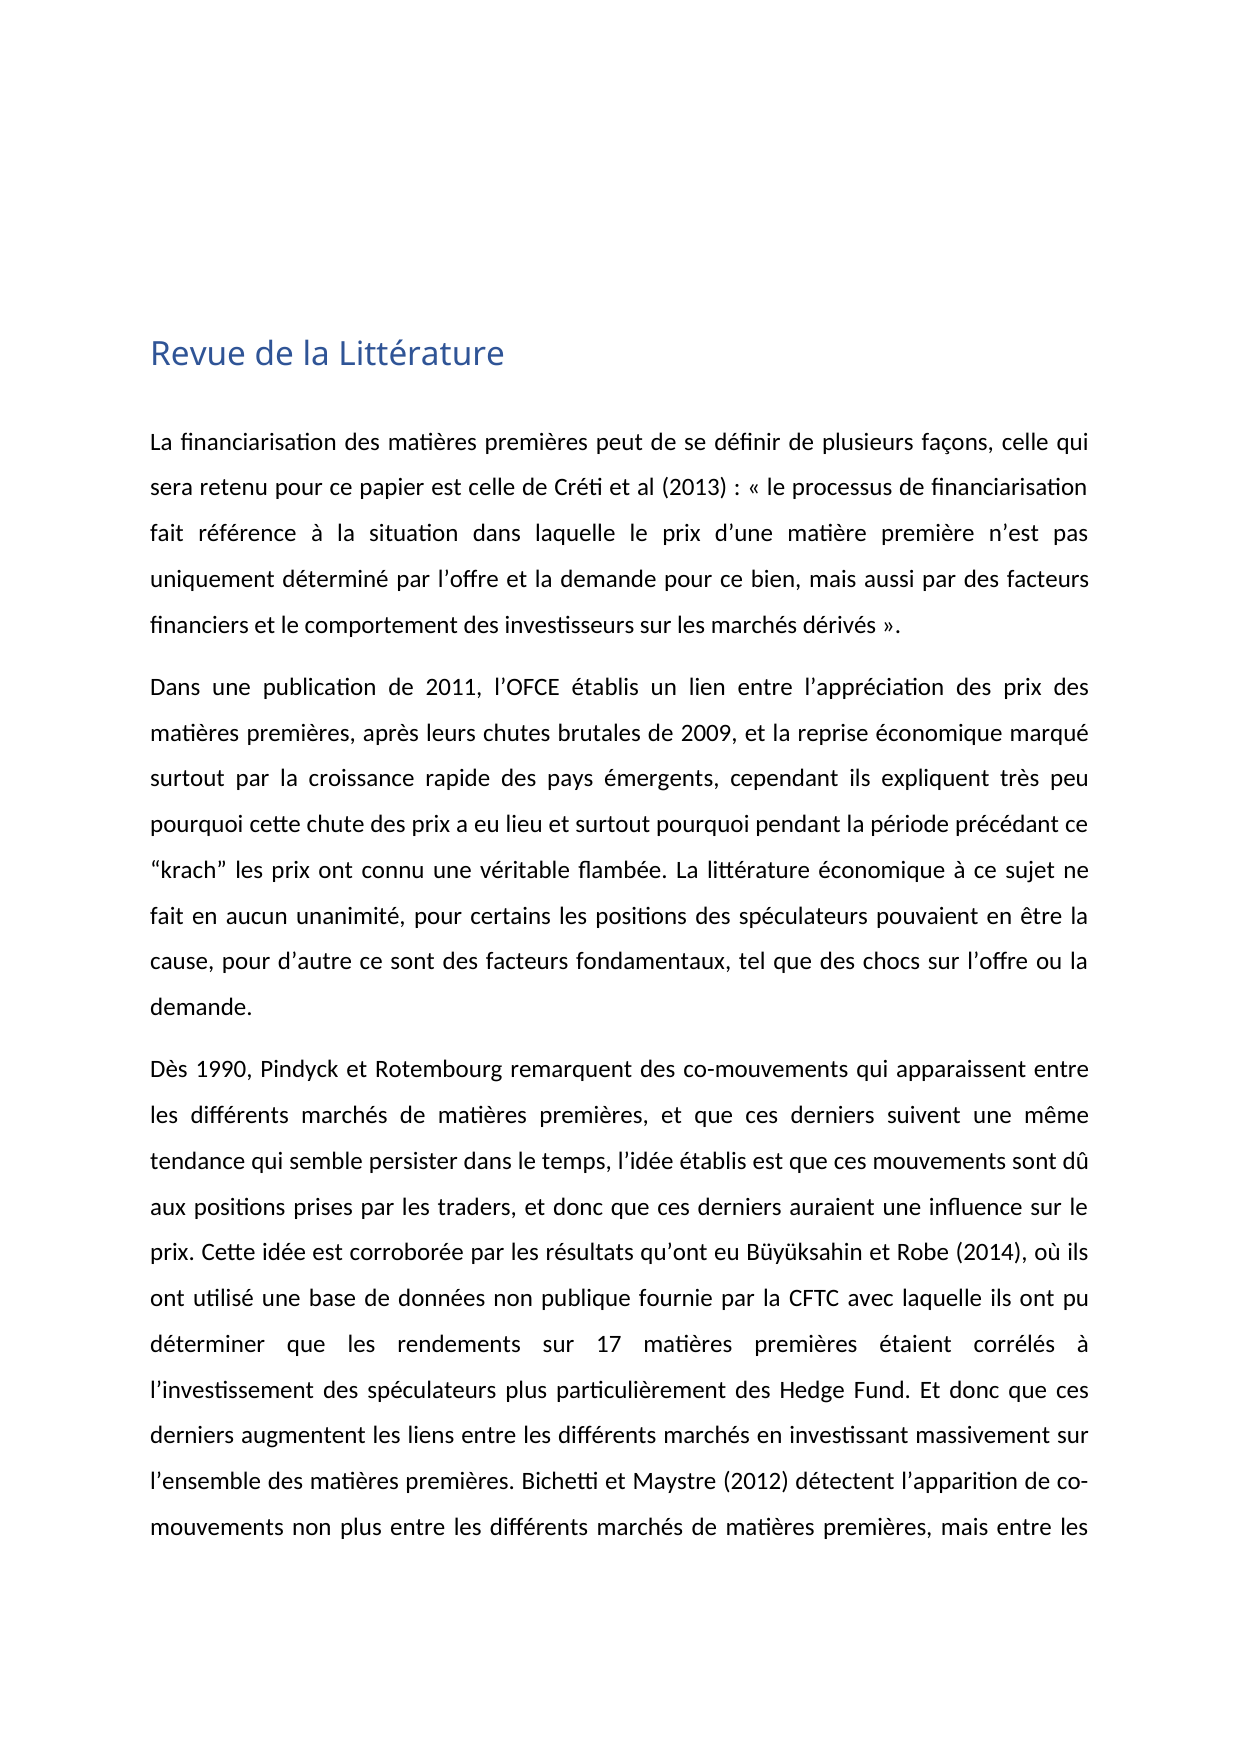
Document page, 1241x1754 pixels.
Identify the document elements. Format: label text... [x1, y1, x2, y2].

text Dans une publication de 2011, l’OFCE établis un lien entre l’appréciation des prix des matières premières, après leurs chutes brutales de 2009, et la reprise économique marqué surtout par la croissance rapide des pays émergents, cependant ils expliquent très peu pourquoi cette chute des prix a eu lieu et surtout pourquoi pendant la période précédant ce “krach” les prix ont connu une véritable flambée. La littérature économique à ce sujet ne fait en aucun unanimité, pour certains les positions des spéculateurs pouvaient en être la cause, pour d’autre ce sont des facteurs fondamentaux, tel que des chocs sur l’offre ou la demande. [150, 671, 1090, 1022]
subtitle Revue de la Littérature [150, 330, 1090, 375]
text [150, 1054, 1090, 1541]
text La financiarisation des matières premières peut de se définir de plusieurs façons, celle qui sera retenu pour ce papier est celle de Créti et al (2013) : « le processus de financiarisation fait référence à la situation dans laquelle le prix d’une matière première n’est pas uniquement déterminé par l’offre et la demande pour ce bien, mais aussi par des facteurs financiers et le comportement des investisseurs sur les marchés dérivés ». [150, 426, 1090, 639]
